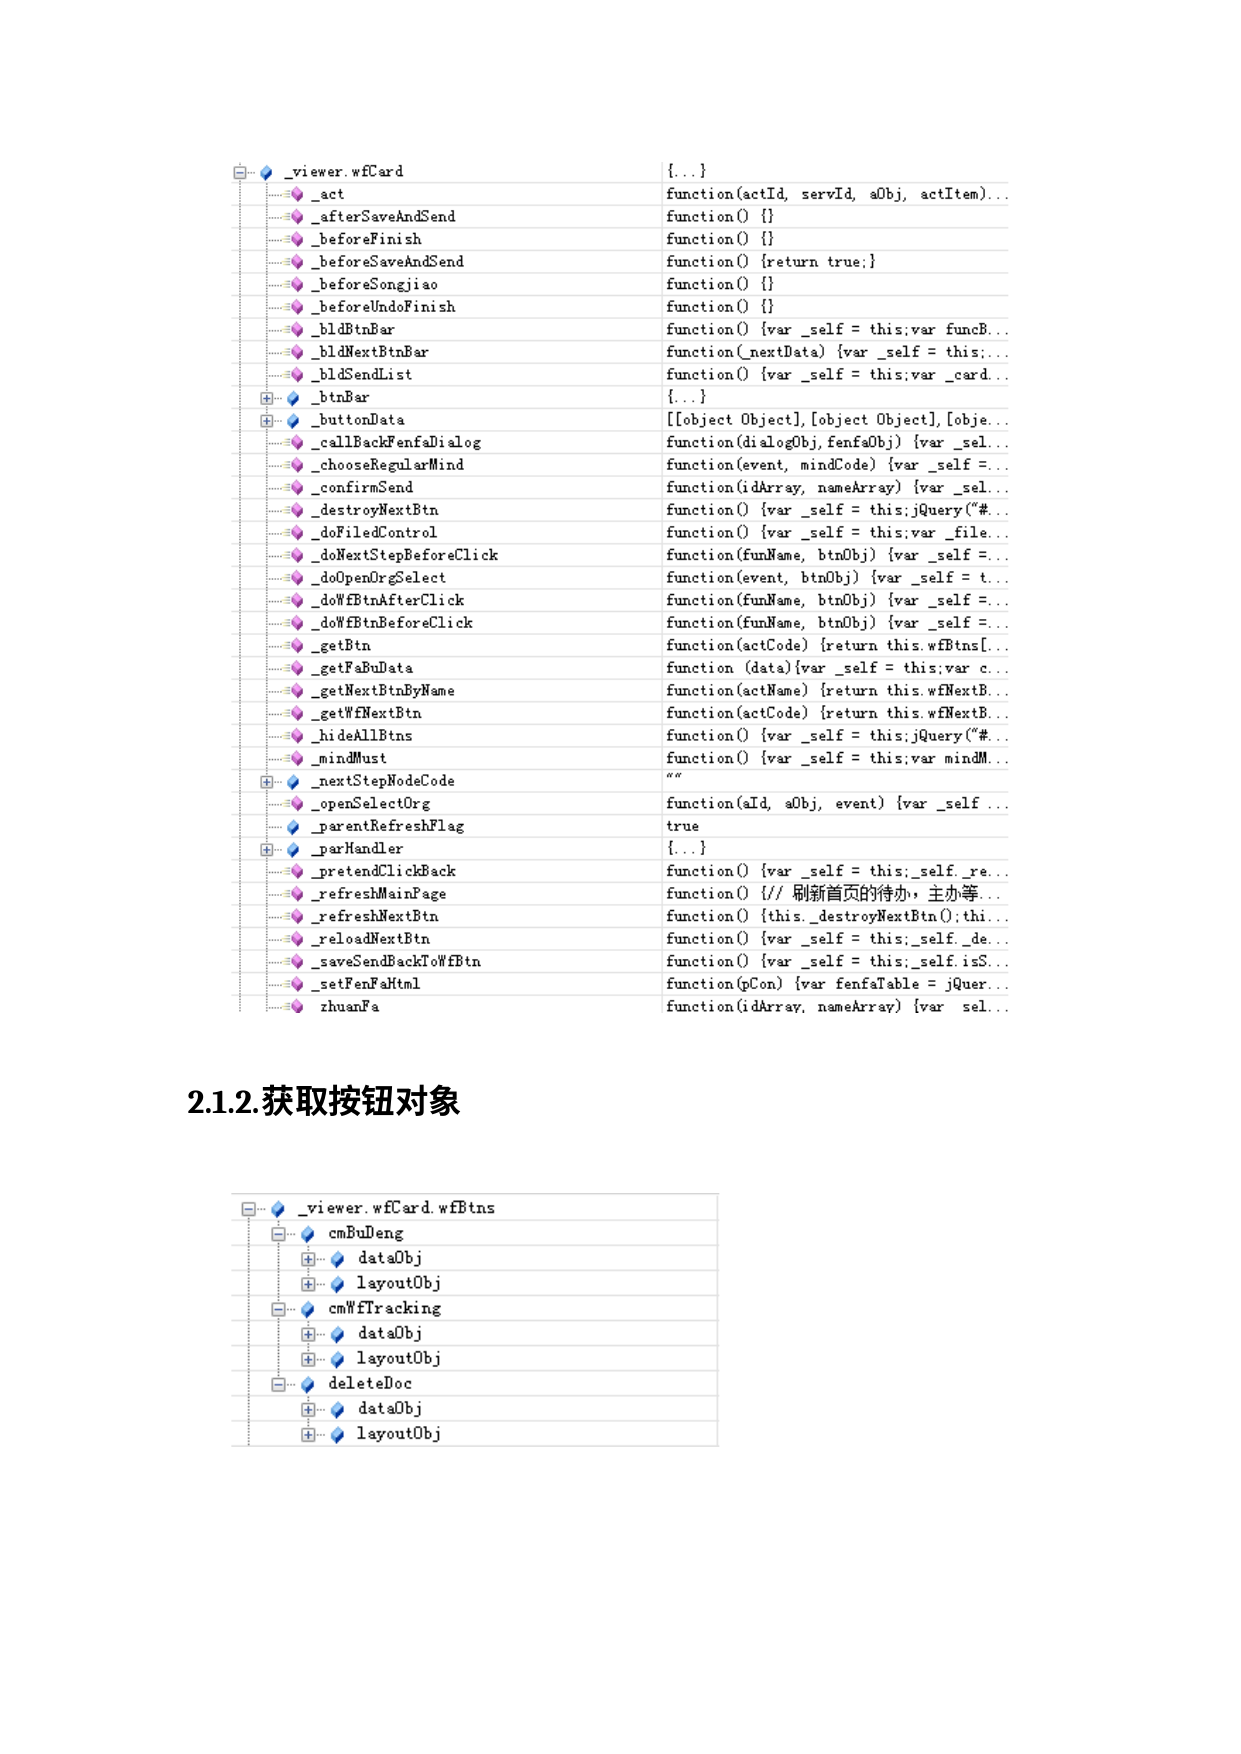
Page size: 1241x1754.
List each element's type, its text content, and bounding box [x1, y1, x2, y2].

picture [231, 162, 1009, 1013]
picture [231, 1193, 720, 1447]
list 获取按钮对象 [187, 1067, 1053, 1132]
